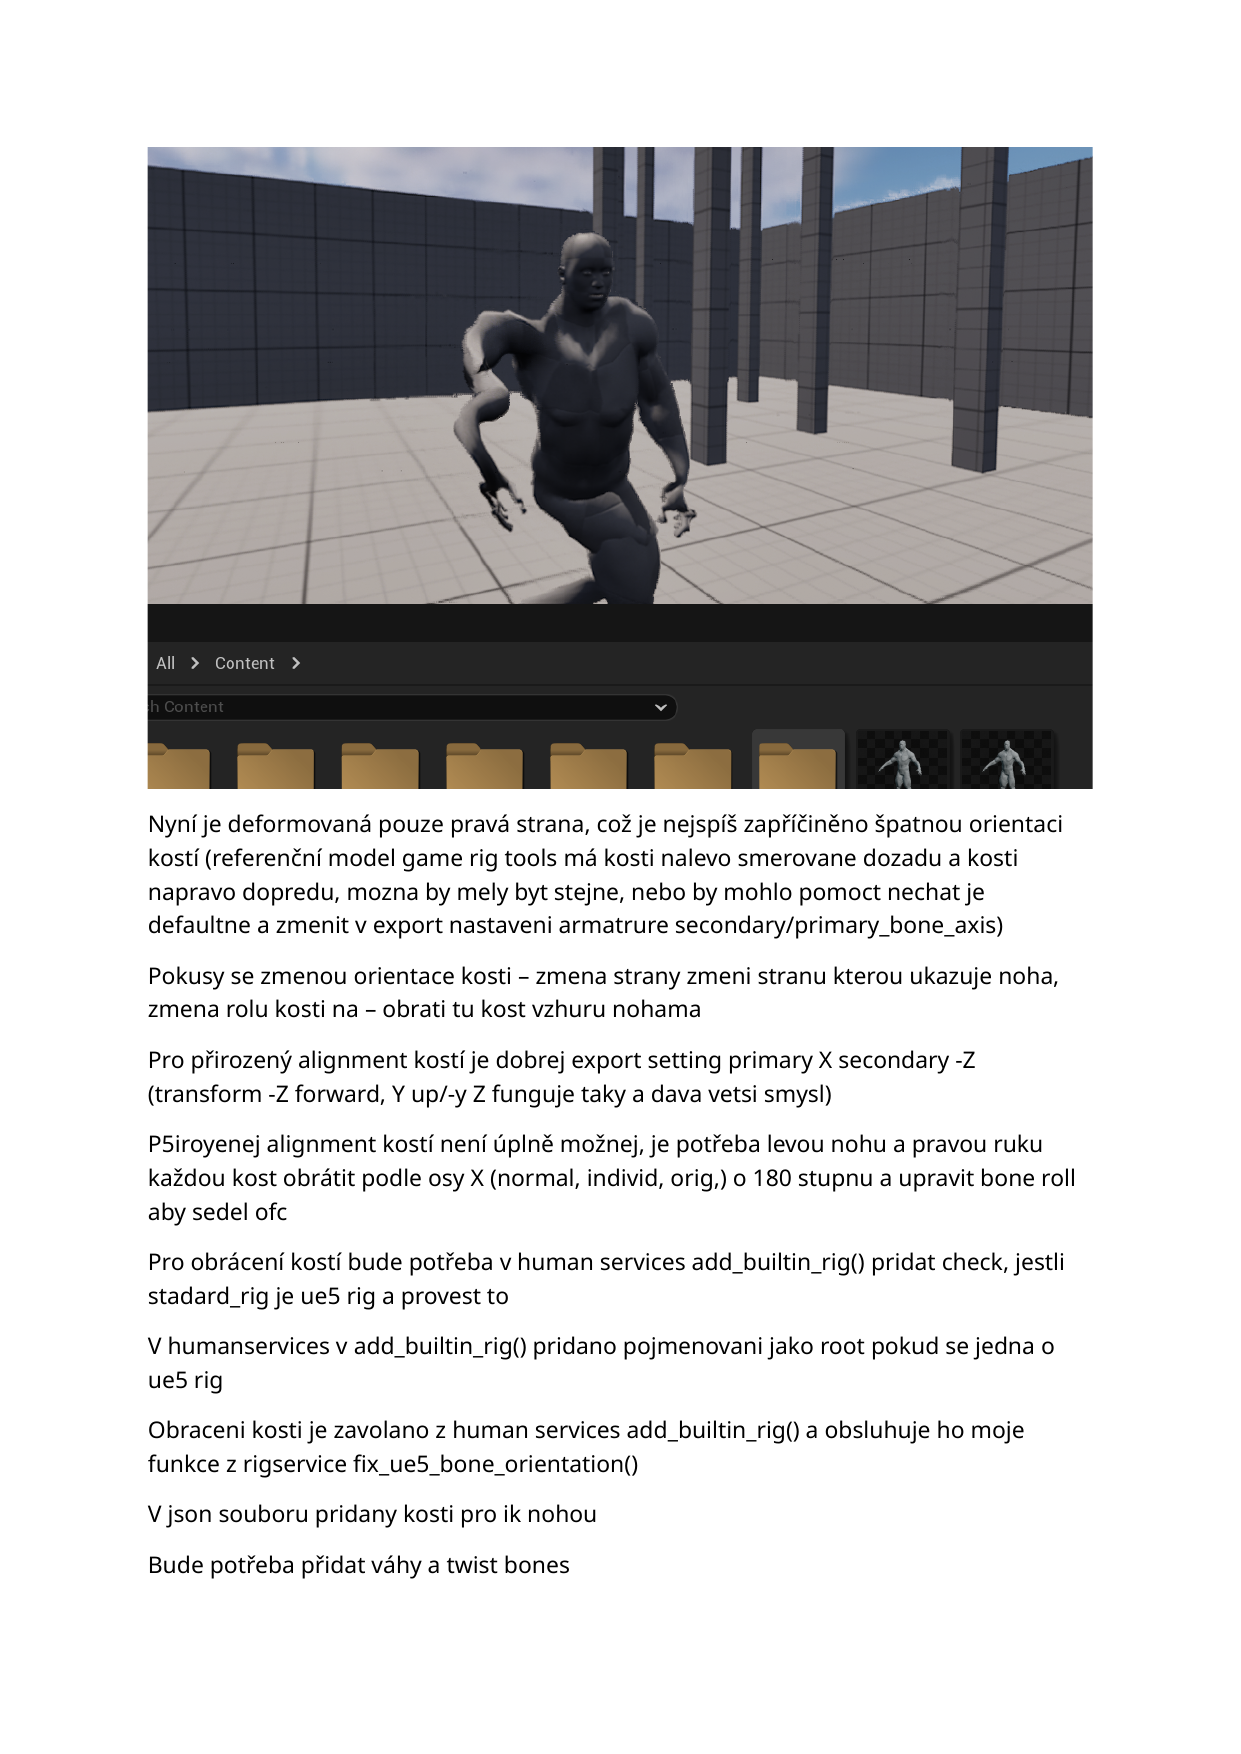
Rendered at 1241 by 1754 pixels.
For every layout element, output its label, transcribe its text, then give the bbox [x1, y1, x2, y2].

picture [147, 147, 1093, 789]
text Pokusy se zmenou orientace kosti – zmena strany zmeni stranu kterou ukazuje noha, zmena rolu kosti na – obrati tu kost vzhuru nohama [148, 959, 1093, 1024]
text P5iroyenej alignment kostí není úplně možnej, je potřeba levou nohu a pravou ruku každou kost obrátit podle osy X (normal, individ, orig,) o 180 stupnu a upravit bone roll aby sedel ofc [148, 1128, 1093, 1227]
text Pro přirozený alignment kostí je dobrej export setting primary X secondary -Z (transform -Z forward, Y up/-y Z funguje taky a dava vetsi smysl) [148, 1044, 1093, 1109]
text V humanservices v add_builtin_rig() pridano pojmenovani jako root pokud se jedna o ue5 rig [148, 1330, 1093, 1395]
text Nyní je deformovaná pouze pravá strana, což je nejspíš zapříčiněno špatnou orientaci kostí (referenční model game rig tools má kosti nalevo smerovane dozadu a kosti napravo dopredu, mozna by mely byt stejne, nebo by mohlo pomoct nechat je defaultne a zmenit v export nastaveni armatrure secondary/primary_bone_axis) [148, 808, 1093, 940]
text Pro obrácení kostí bude potřeba v human services add_builtin_rig() pridat check, jestli stadard_rig je ue5 rig a provest to [148, 1246, 1093, 1311]
text Obraceni kosti je zavolano z human services add_builtin_rig() a obsluhuje ho moje funkce z rigservice fix_ue5_bone_orientation() [148, 1414, 1093, 1479]
text V json souboru pridany kosti pro ik nohou [148, 1498, 1093, 1529]
text Bude potřeba přidat váhy a twist bones [148, 1549, 1093, 1580]
